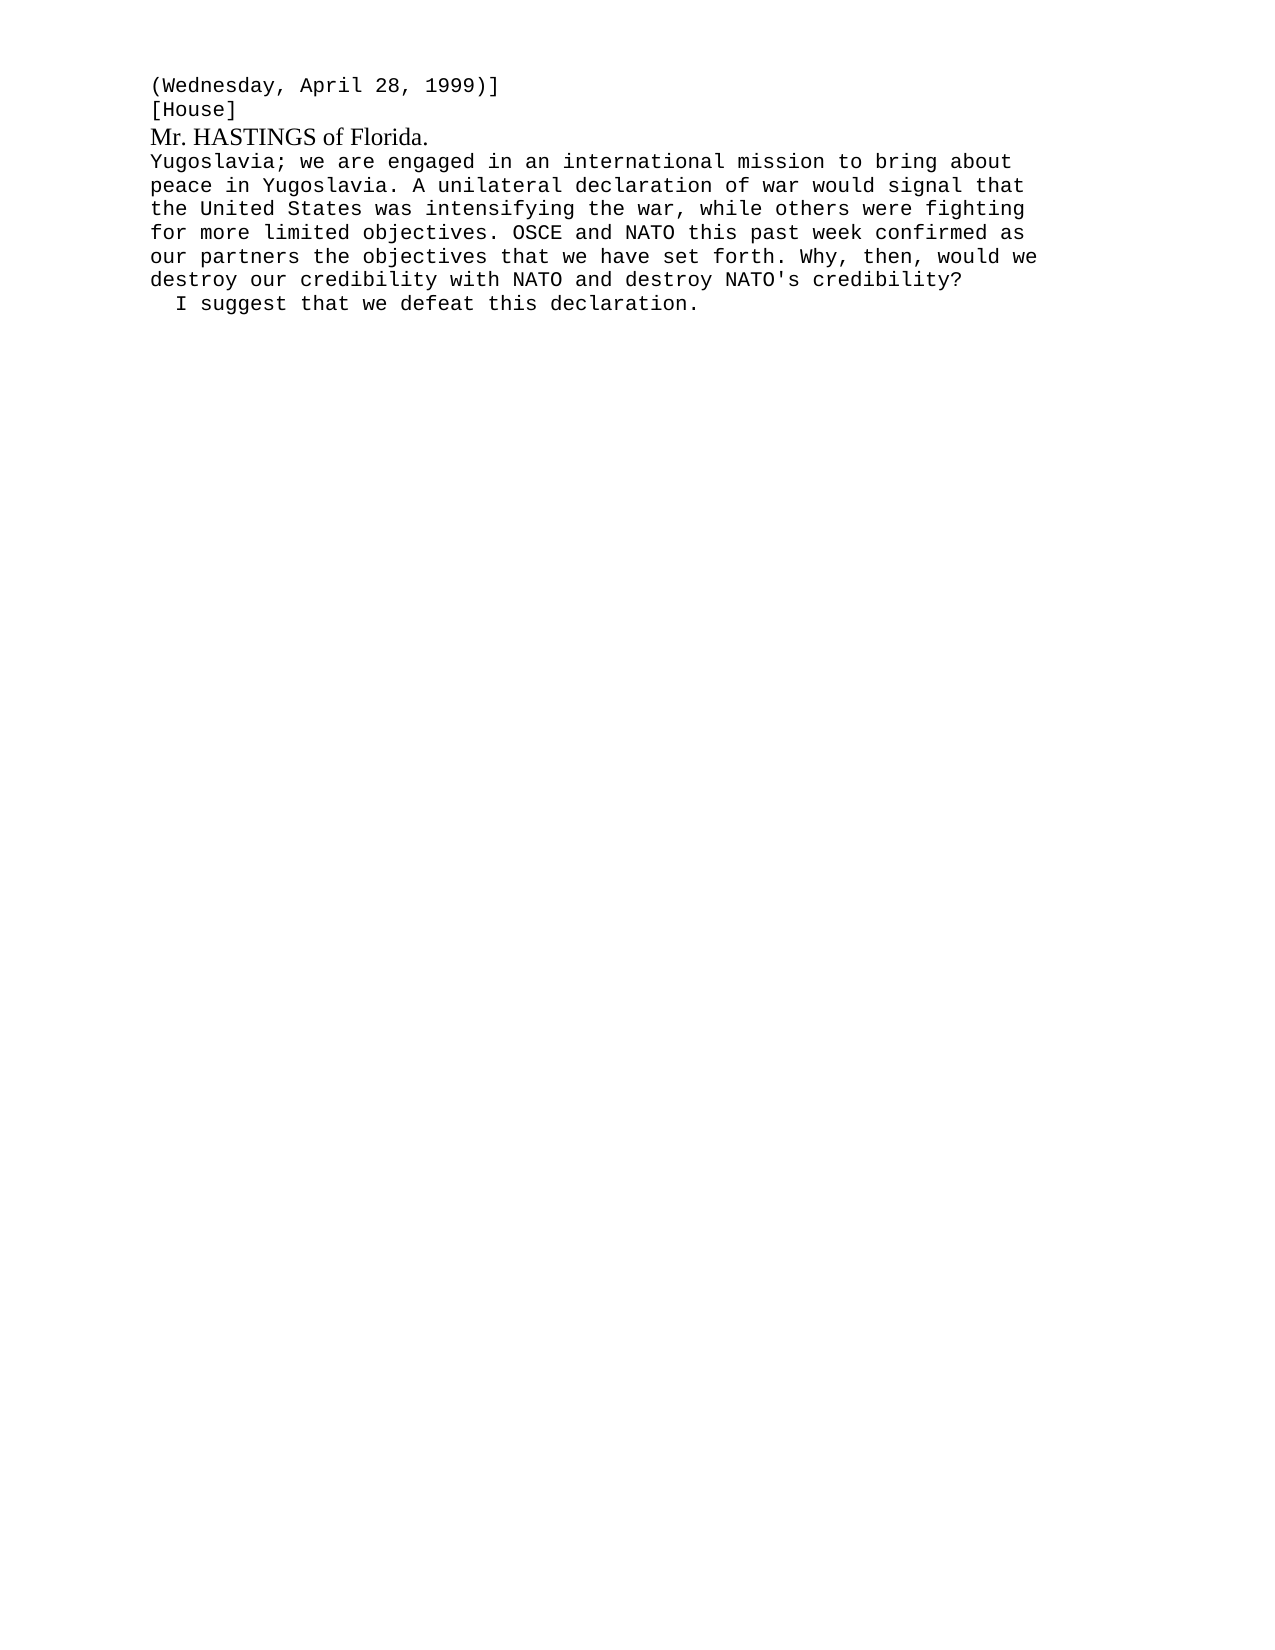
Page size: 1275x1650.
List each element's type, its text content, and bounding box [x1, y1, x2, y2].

text Yugoslavia; we are engaged in an international mission to bring about [150, 151, 1125, 175]
text peace in Yugoslavia. A unilateral declaration of war would signal that [150, 175, 1125, 198]
text our partners the objectives that we have set forth. Why, then, would we [150, 246, 1125, 269]
text I suggest that we defeat this declaration. [150, 293, 1125, 317]
text destroy our credibility with NATO and destroy NATO's credibility? [150, 269, 1125, 293]
text the United States was intensifying the war, while others were fighting [150, 198, 1125, 222]
text for more limited objectives. OSCE and NATO this past week confirmed as [150, 222, 1125, 246]
